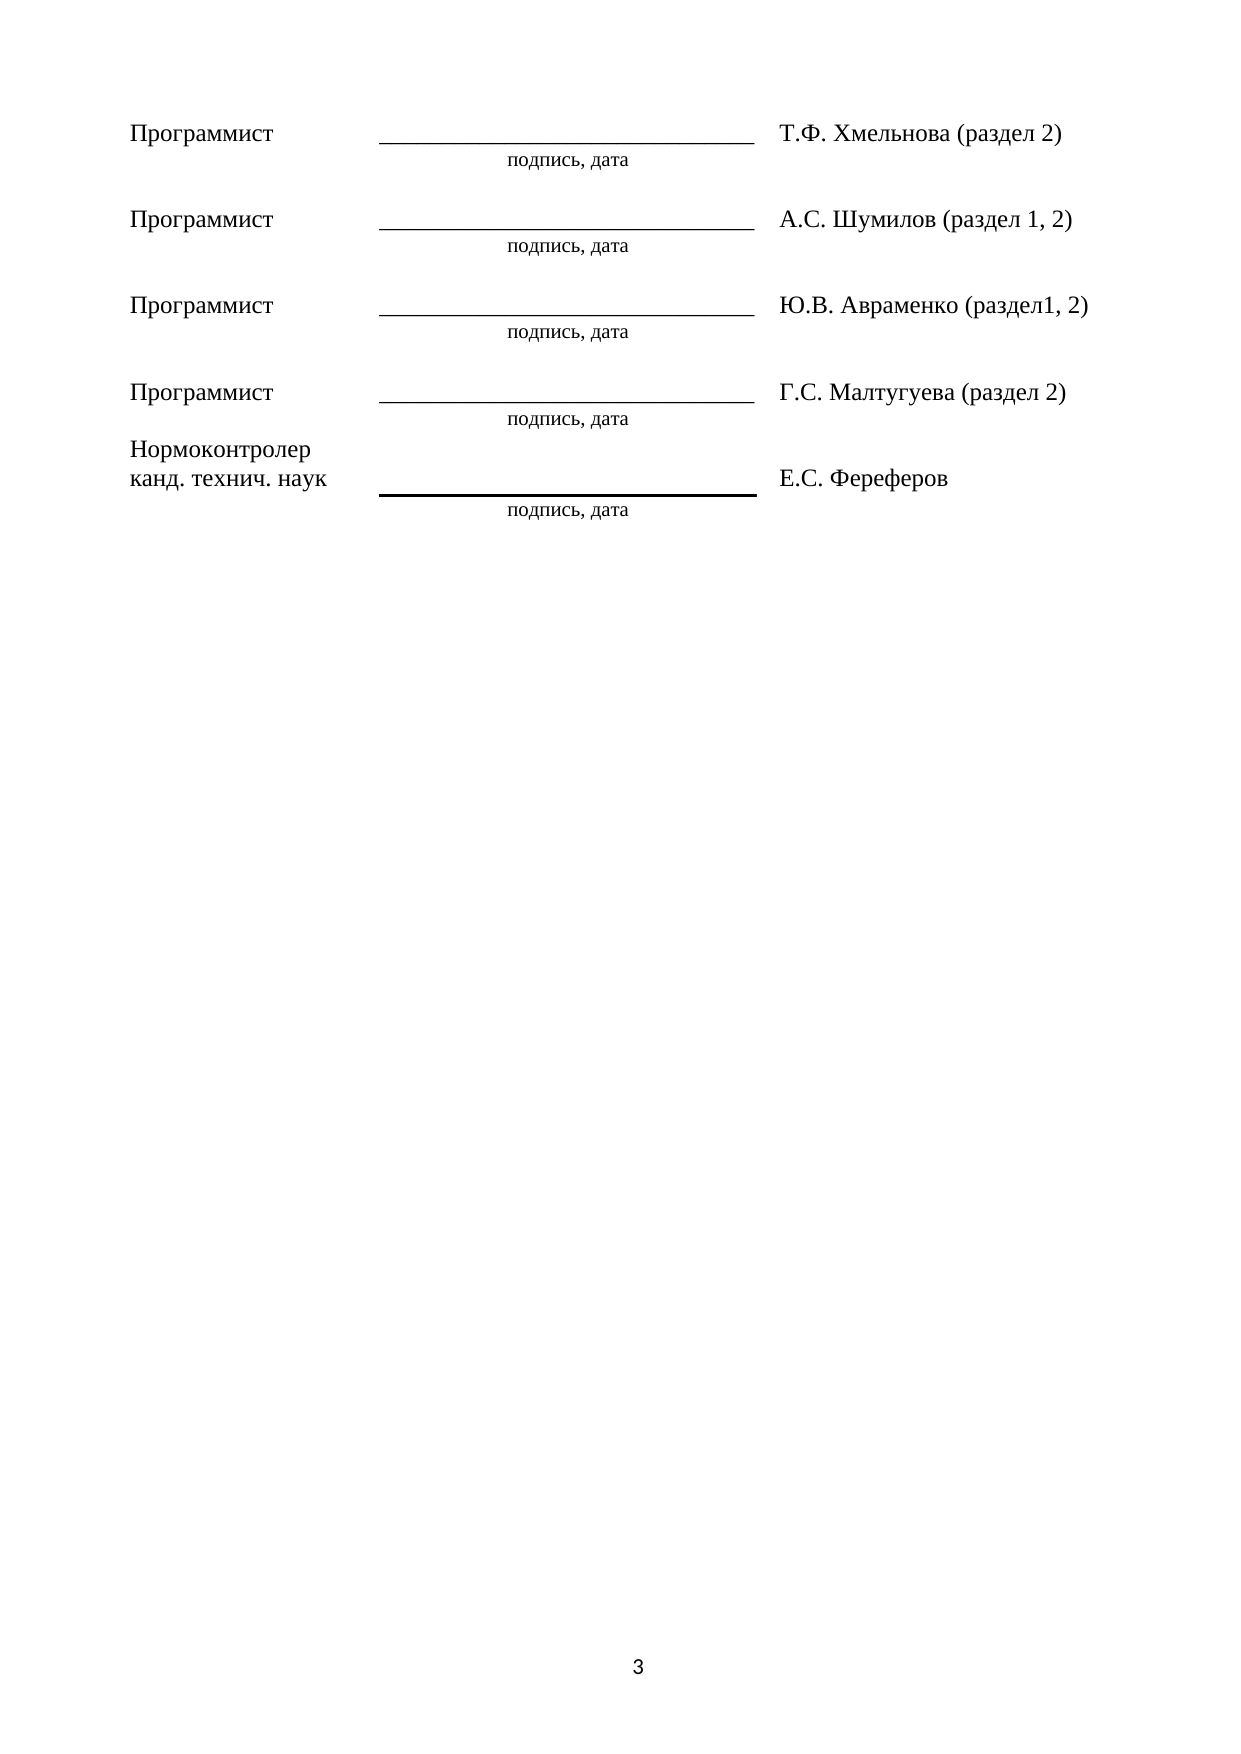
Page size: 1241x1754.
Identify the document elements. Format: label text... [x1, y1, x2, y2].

table_cell Программист [118, 176, 368, 262]
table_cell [368, 176, 768, 262]
table_cell Е.С. Фереферов [768, 434, 1108, 521]
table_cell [368, 118, 768, 176]
table_cell А.С. Шумилов (раздел 1, 2) [768, 176, 1108, 262]
table_cell Г.С. Малтугуева (раздел 2) [768, 348, 1108, 434]
table_cell Программист [118, 348, 368, 434]
table_cell Программист [118, 118, 368, 176]
table_cell ______________________________ подпись, дата [368, 262, 768, 348]
table_cell Программист [118, 262, 368, 348]
table_cell ______________________________ подпись, дата [368, 348, 768, 434]
table_cell Ю.В. Авраменко (раздел1, 2) [768, 262, 1108, 348]
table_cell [768, 118, 1108, 176]
table_cell подпись, дата [368, 434, 768, 521]
table_cell Нормоконтролер канд. технич. наук [118, 434, 368, 521]
